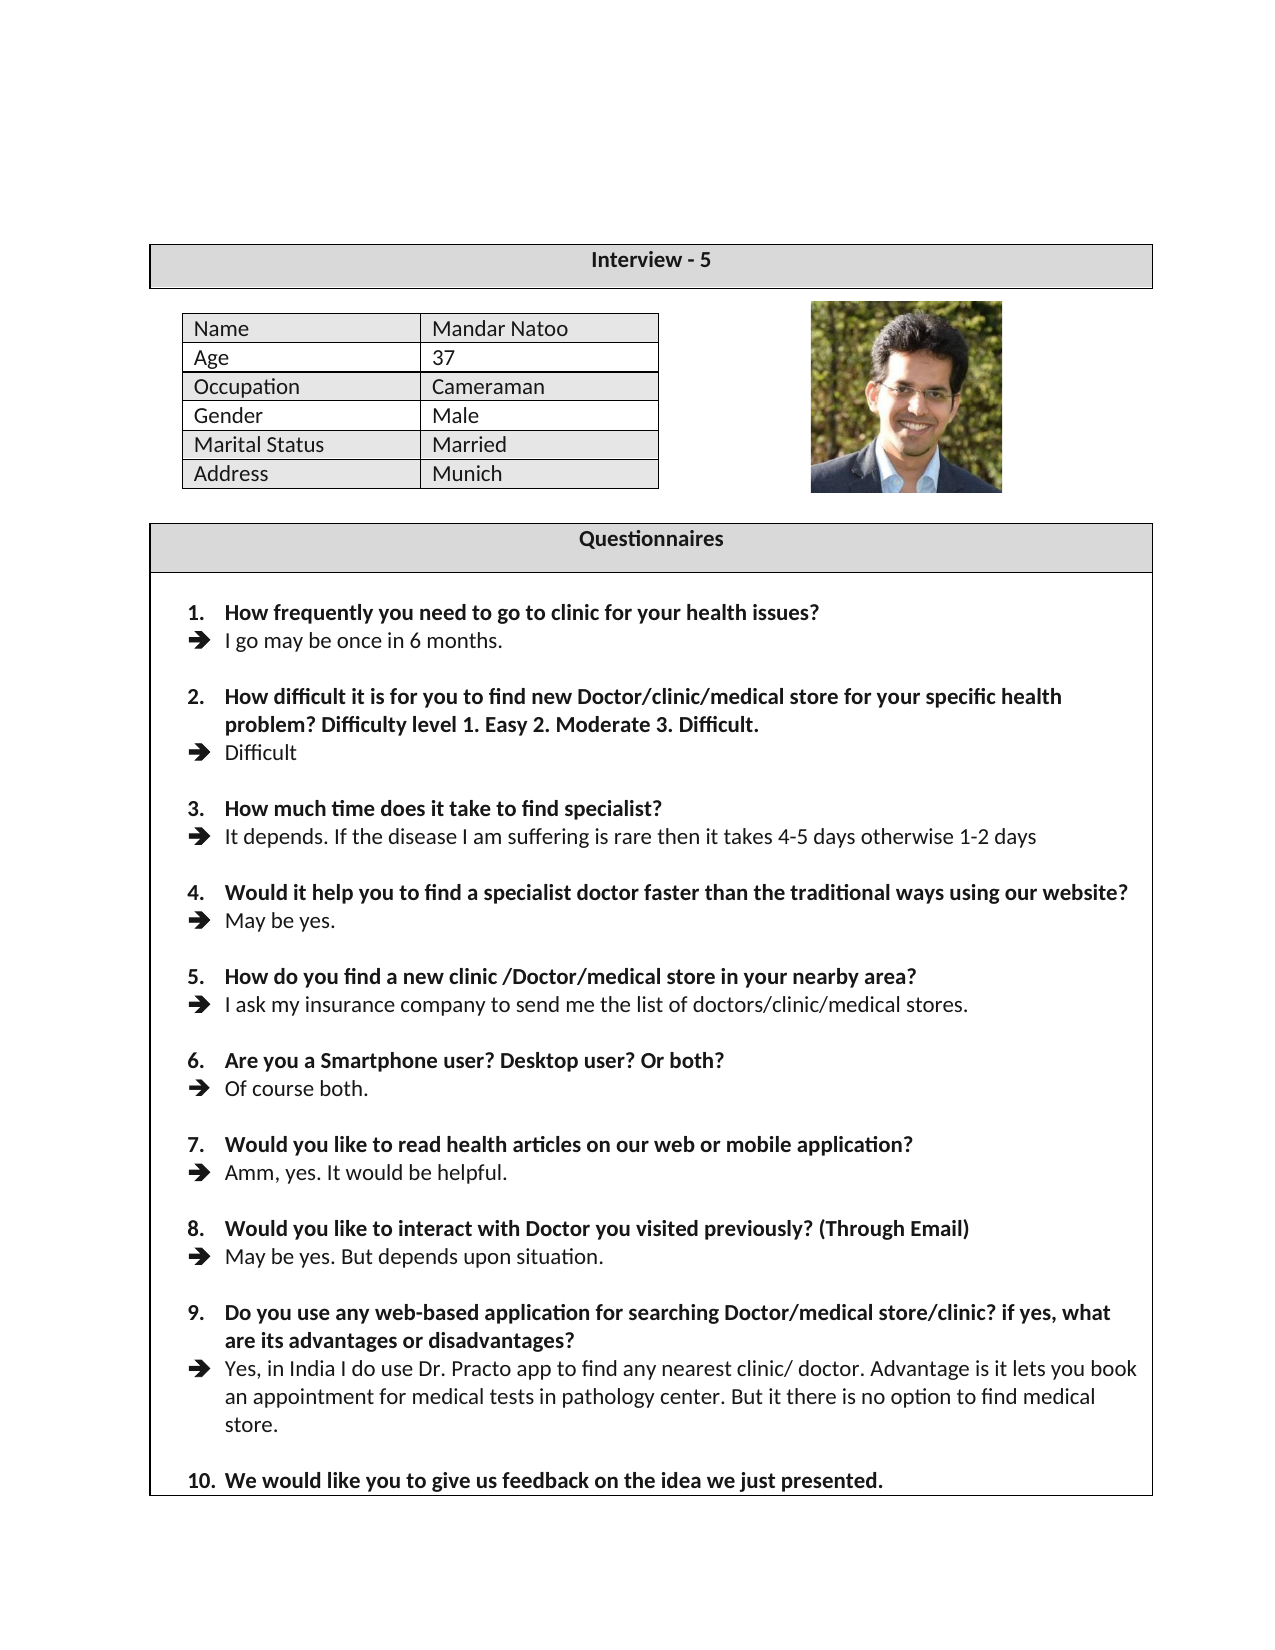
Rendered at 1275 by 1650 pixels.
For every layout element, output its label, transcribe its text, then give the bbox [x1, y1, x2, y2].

table_cell Married [421, 431, 658, 458]
table_cell Munich [421, 460, 658, 488]
table_cell Occupation [183, 373, 420, 400]
table_cell Gender [183, 401, 420, 429]
table_header Name [183, 314, 420, 342]
table_cell Cameraman [421, 373, 658, 400]
table_cell Male [421, 401, 658, 429]
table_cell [151, 573, 1152, 1494]
table_header Questionnaires [151, 524, 1152, 572]
table_cell 37 [421, 343, 658, 371]
table_cell Address [183, 460, 420, 488]
table_cell Marital Status [183, 431, 420, 458]
table_header Mandar Natoo [421, 314, 658, 342]
picture [810, 301, 1003, 493]
table_header Interview - 5 [151, 245, 1152, 287]
table_cell Age [183, 343, 420, 371]
